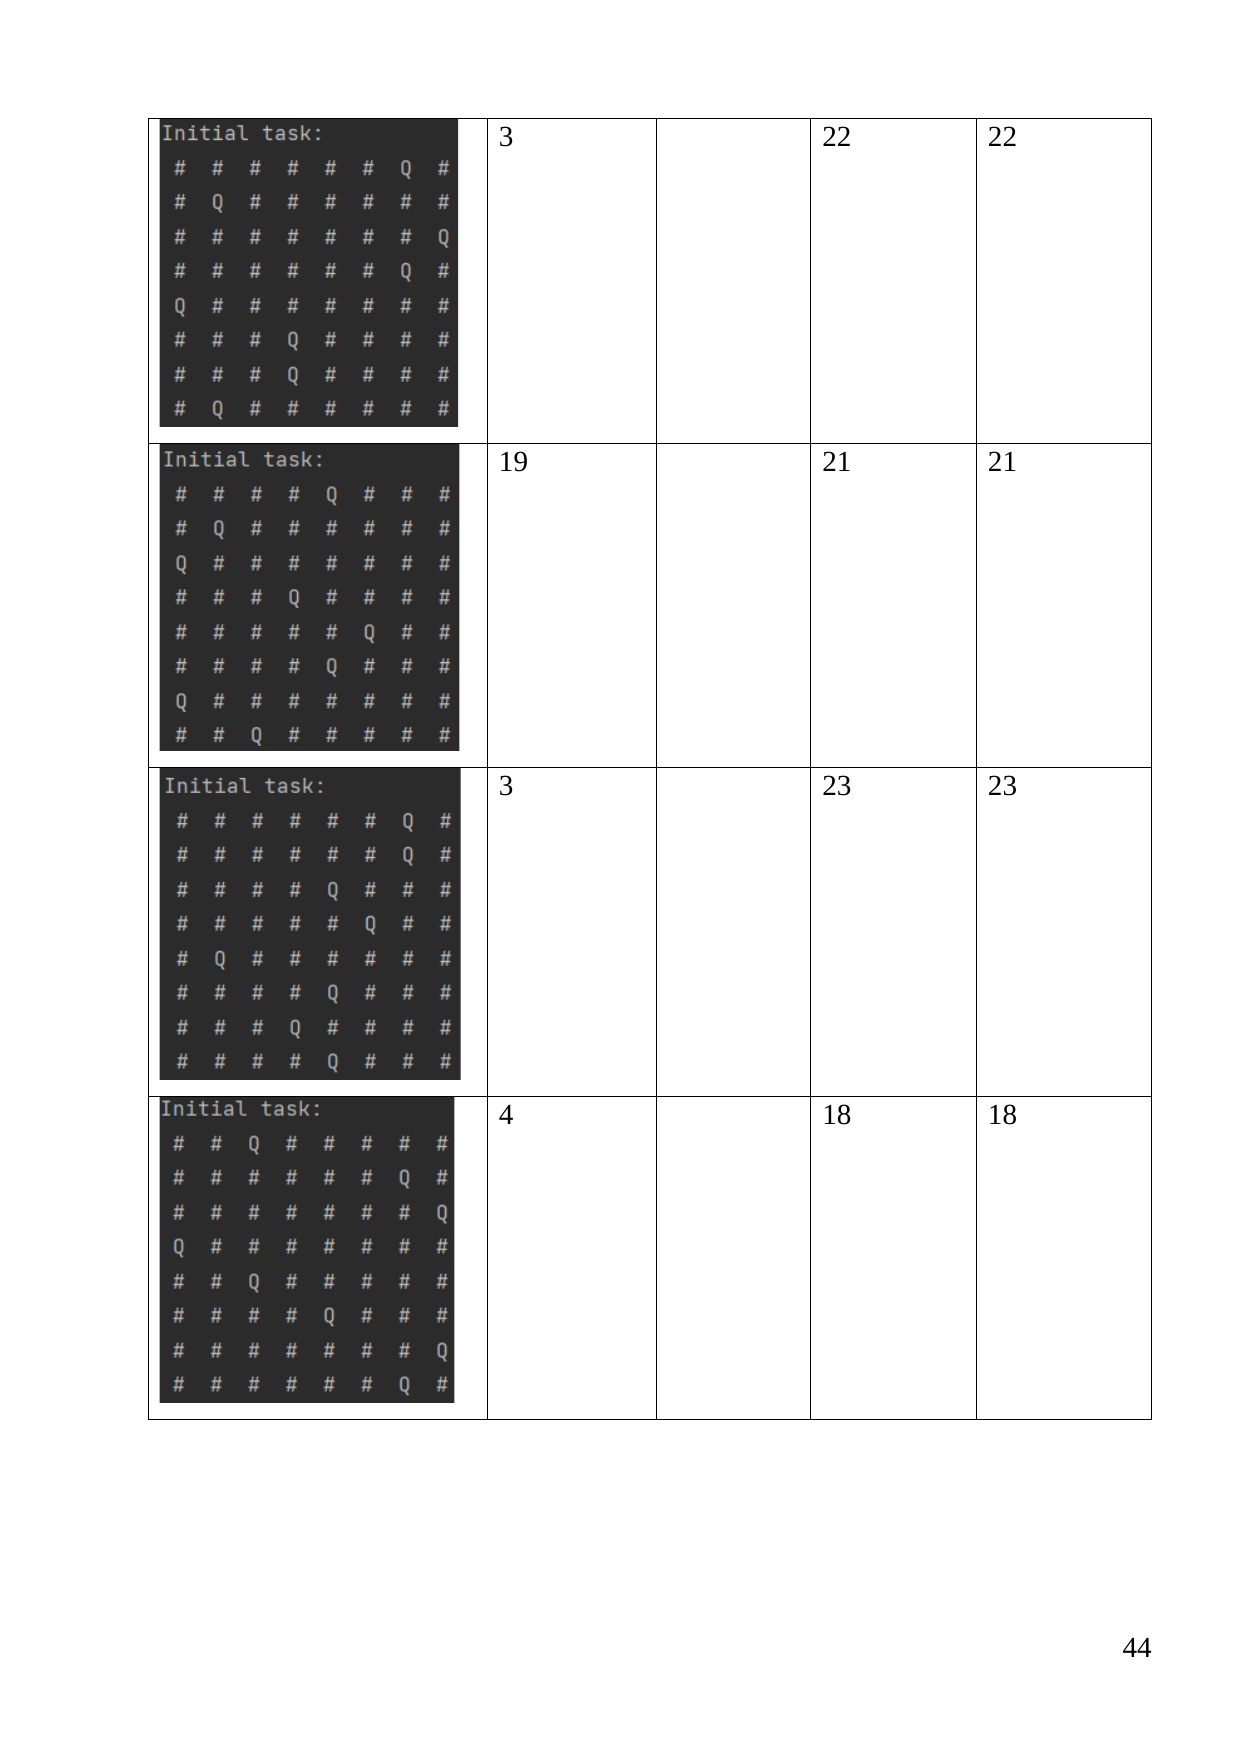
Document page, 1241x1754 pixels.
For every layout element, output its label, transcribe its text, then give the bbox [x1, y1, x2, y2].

table_cell [657, 1097, 810, 1419]
table_cell 22 [977, 119, 1151, 443]
table_cell [149, 444, 487, 767]
table_cell 18 [811, 1097, 976, 1419]
picture [159, 768, 461, 1080]
table_cell 4 [488, 1097, 656, 1419]
table_cell [657, 768, 810, 1096]
table_cell 3 [488, 768, 656, 1096]
table_cell [657, 444, 810, 767]
table_cell 21 [977, 444, 1151, 767]
table_cell 3 [488, 119, 656, 443]
table_cell 19 [488, 444, 656, 767]
table_cell [149, 768, 487, 1096]
table_cell 21 [811, 444, 976, 767]
picture [159, 444, 460, 751]
table_cell 18 [977, 1097, 1151, 1419]
table_cell 23 [811, 768, 976, 1096]
table_cell 22 [811, 119, 976, 443]
table_cell [149, 119, 487, 443]
picture [159, 119, 459, 427]
picture [159, 1097, 455, 1403]
table_cell 23 [977, 768, 1151, 1096]
table_cell [149, 1097, 487, 1419]
table_cell [657, 119, 810, 443]
